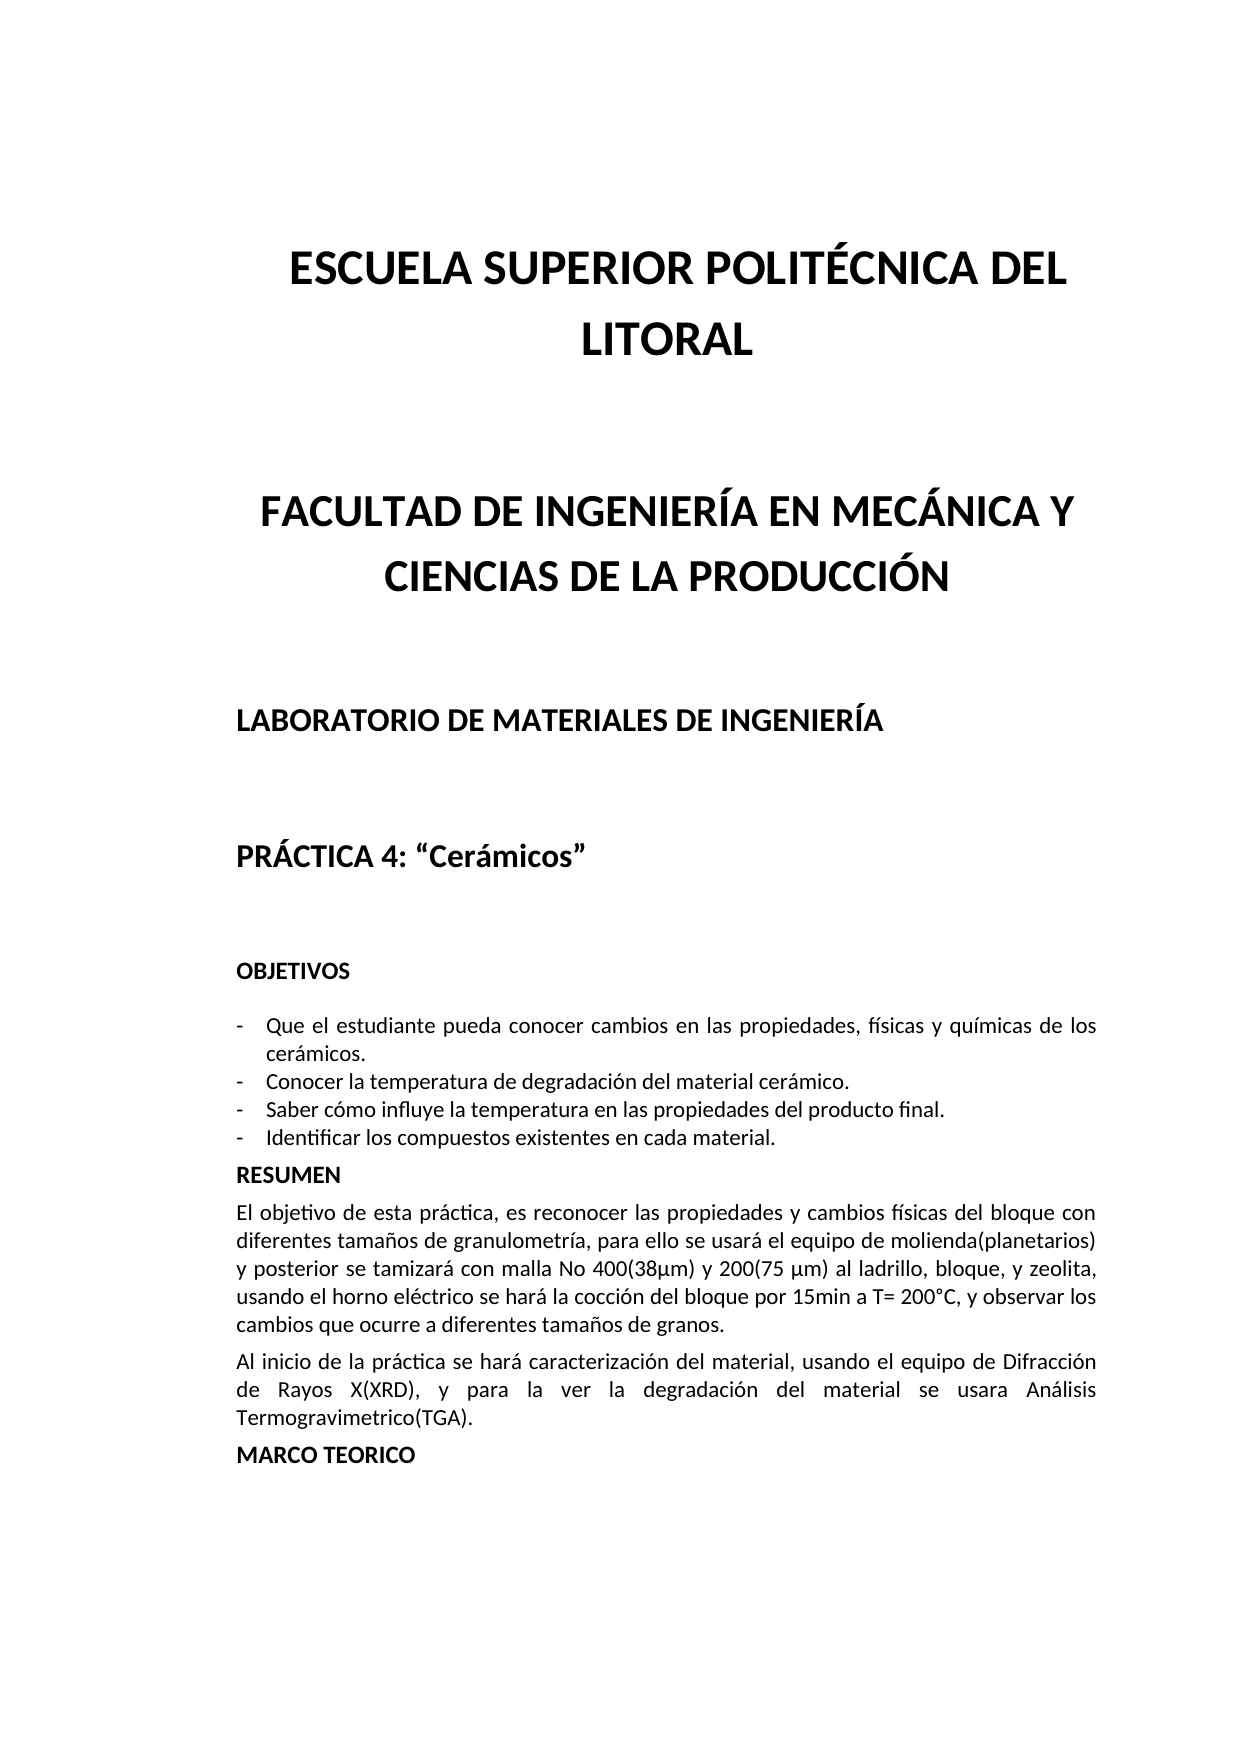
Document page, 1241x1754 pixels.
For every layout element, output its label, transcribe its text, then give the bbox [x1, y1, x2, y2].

text PRÁCTICA 4: “Cerámicos” [236, 834, 1098, 875]
text El objetivo de esta práctica, es reconocer las propiedades y cambios físicas del bloque con diferentes tamaños de granulometría, para ello se usará el equipo de molienda(planetarios) y posterior se tamizará con malla No 400(38µm) y 200(75 µm) al ladrillo, bloque, y zeolita, usando el horno eléctrico se hará la cocción del bloque por 15min a T= 200ᵒC, y observar los cambios que ocurre a diferentes tamaños de granos. [236, 1198, 1098, 1338]
list Conocer la temperatura de degradación del material cerámico. [236, 1067, 1098, 1095]
text FACULTAD DE INGENIERÍA EN MECÁNICA Y CIENCIAS DE LA PRODUCCIÓN [236, 482, 1098, 603]
list Identificar los compuestos existentes en cada material. [236, 1123, 1098, 1151]
text LABORATORIO DE MATERIALES DE INGENIERÍA [236, 699, 1098, 740]
text ESCUELA SUPERIOR POLITÉCNICA DEL LITORAL [236, 236, 1098, 367]
list Saber cómo influye la temperatura en las propiedades del producto final. [236, 1095, 1098, 1123]
text MARCO TEORICO [236, 1439, 1098, 1470]
text RESUMEN [236, 1159, 1098, 1190]
text OBJETIVOS [236, 955, 1098, 986]
text Al inicio de la práctica se hará caracterización del material, usando el equipo de Difracción de Rayos X(XRD), y para la ver la degradación del material se usara Análisis Termogravimetrico(TGA). [236, 1347, 1098, 1431]
list Que el estudiante pueda conocer cambios en las propiedades, físicas y químicas de los cerámicos. [236, 1011, 1098, 1067]
